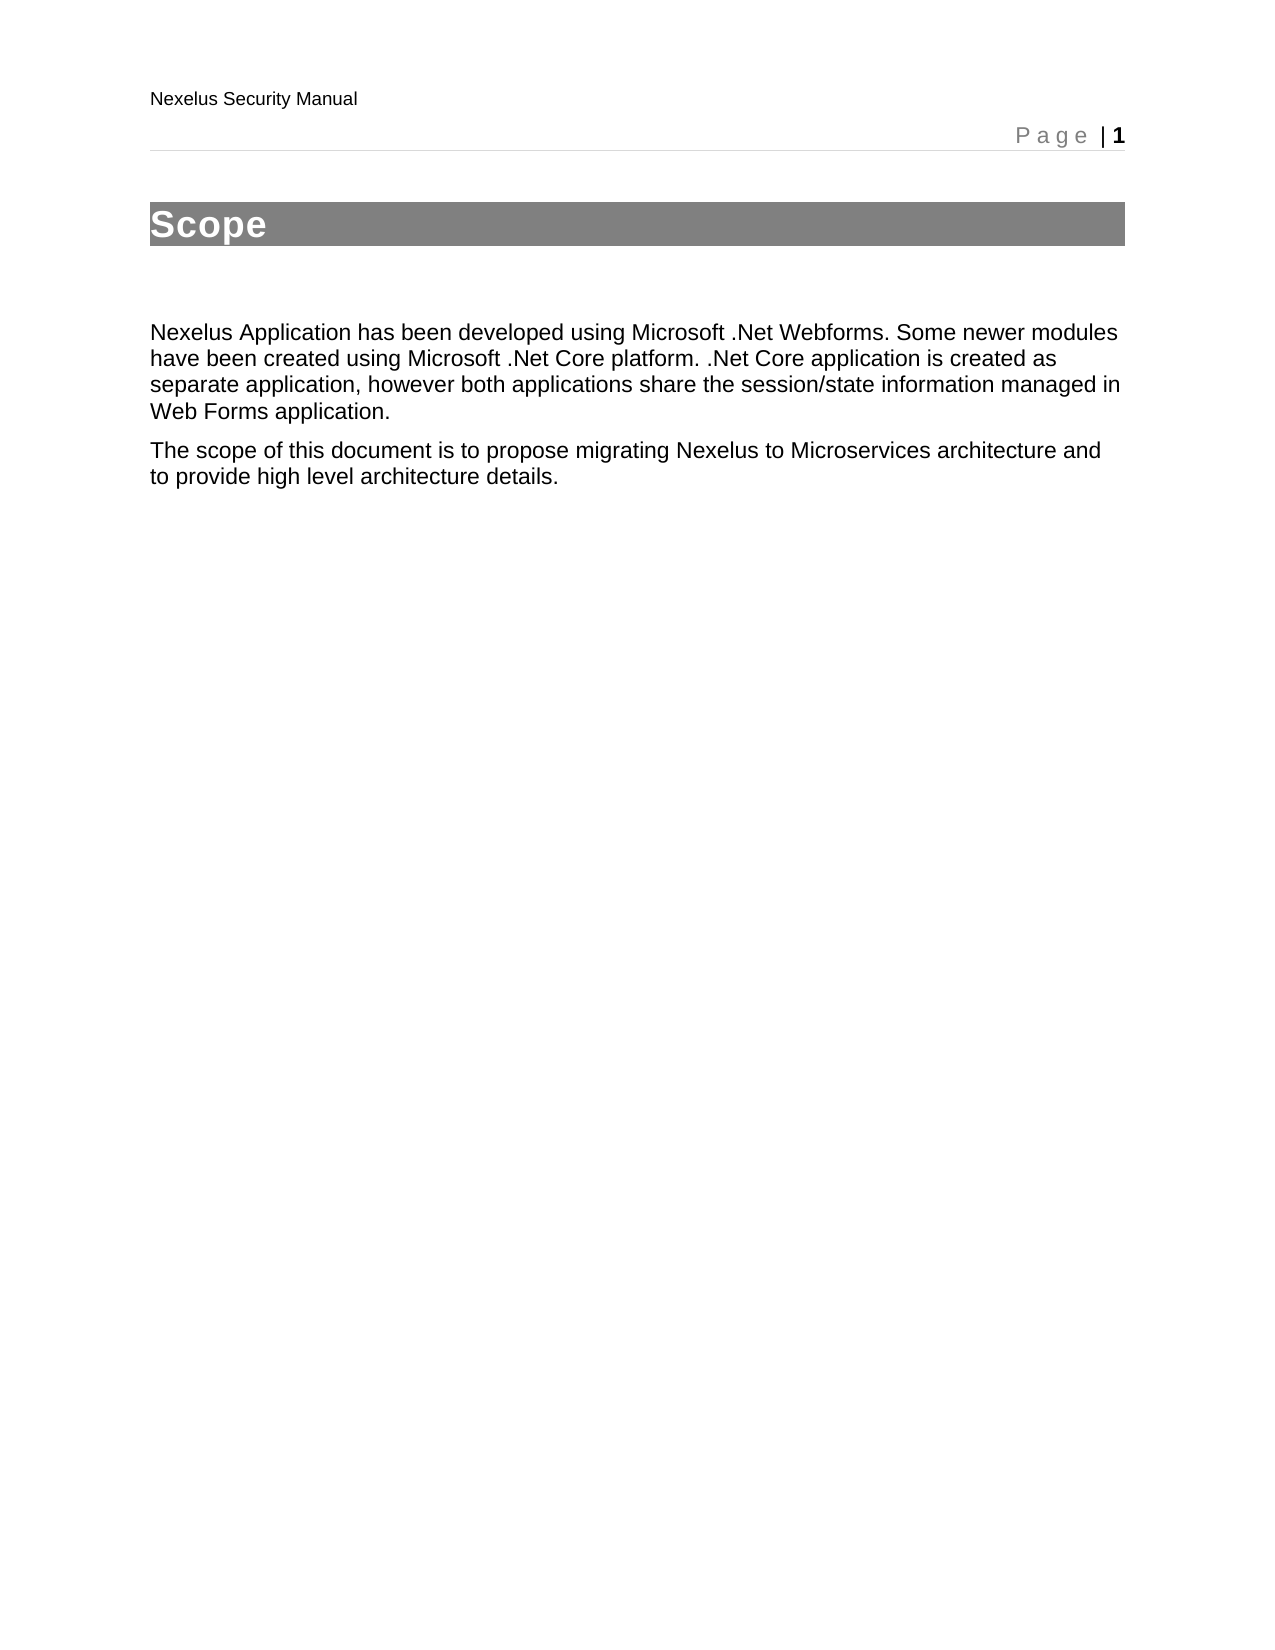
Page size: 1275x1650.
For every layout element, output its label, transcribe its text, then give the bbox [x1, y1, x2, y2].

subtitle Scope [150, 202, 1125, 246]
text The scope of this document is to propose migrating Nexelus to Microservices architecture and to provide high level architecture details. [150, 437, 1125, 489]
text Nexelus Application has been developed using Microsoft .Net Webforms. Some newer modules have been created using Microsoft .Net Core platform. .Net Core application is created as separate application, however both applications share the session/state information managed in Web Forms application. [150, 319, 1125, 424]
